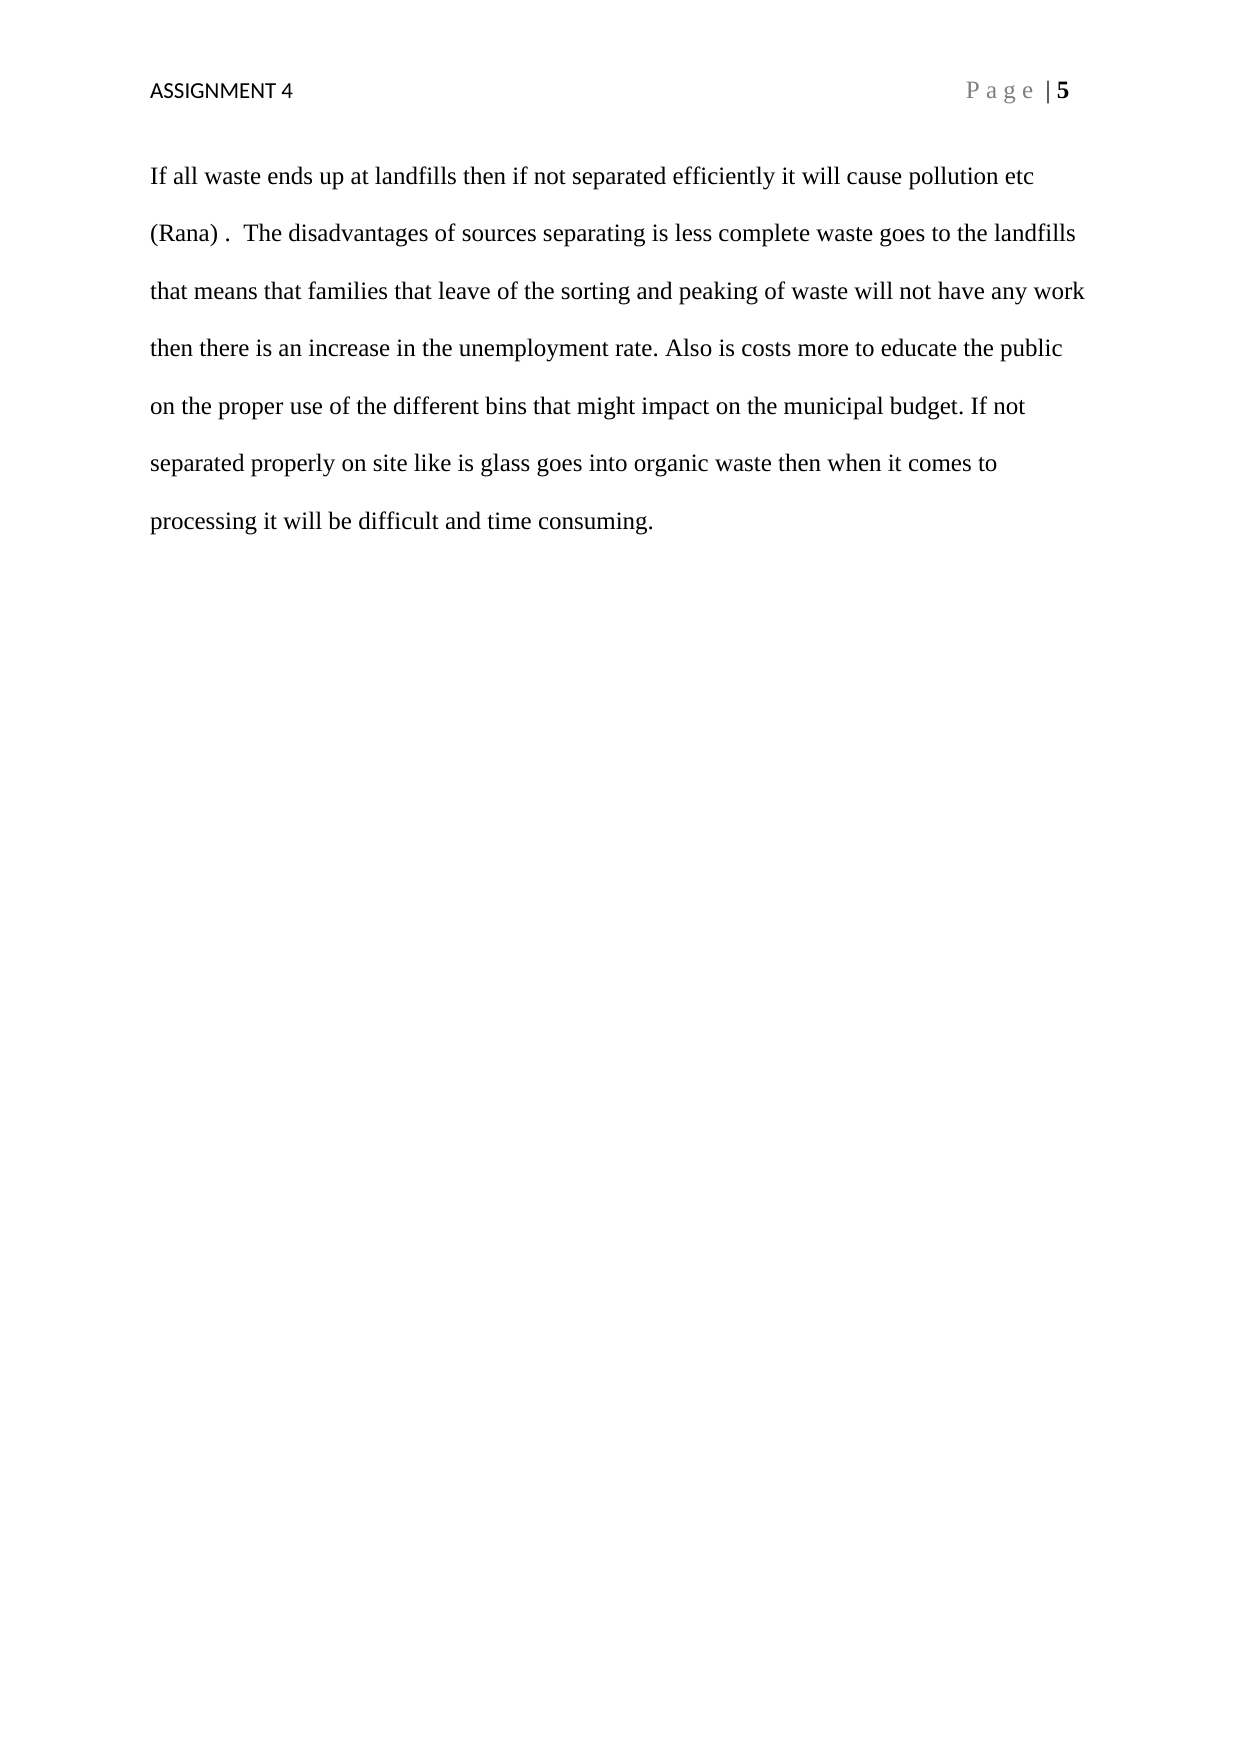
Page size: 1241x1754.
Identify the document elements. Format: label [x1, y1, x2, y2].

text [150, 161, 1090, 535]
